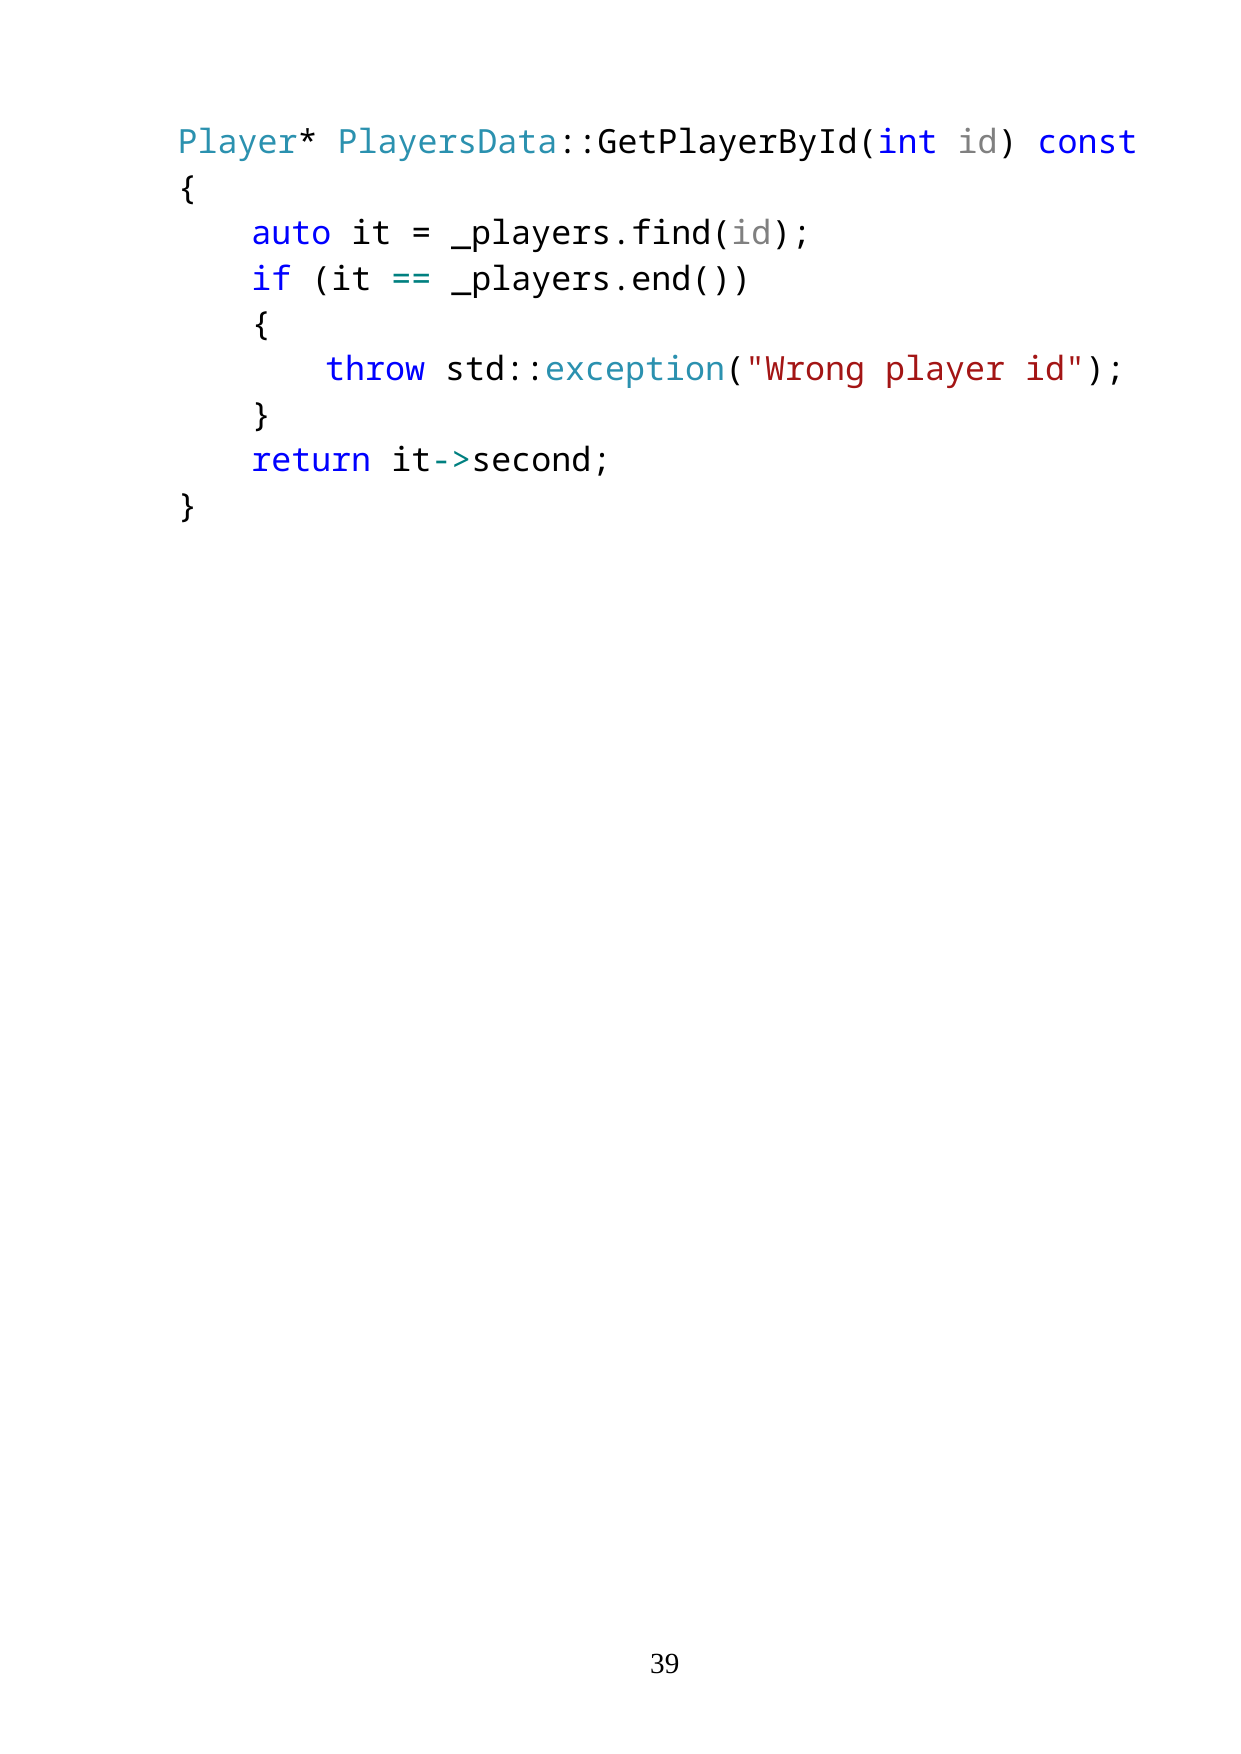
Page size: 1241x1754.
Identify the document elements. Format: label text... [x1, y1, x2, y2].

text if (it == _players.end()) [177, 254, 1152, 300]
text } [177, 391, 1152, 436]
text } [177, 481, 1152, 527]
text throw std::exception("Wrong player id"); [177, 345, 1152, 391]
text return it->second; [177, 436, 1152, 481]
text { [177, 300, 1152, 345]
text Player* PlayersData::GetPlayerById(int id) const [177, 118, 1152, 163]
text { [177, 163, 1152, 209]
text auto it = _players.find(id); [177, 209, 1152, 254]
